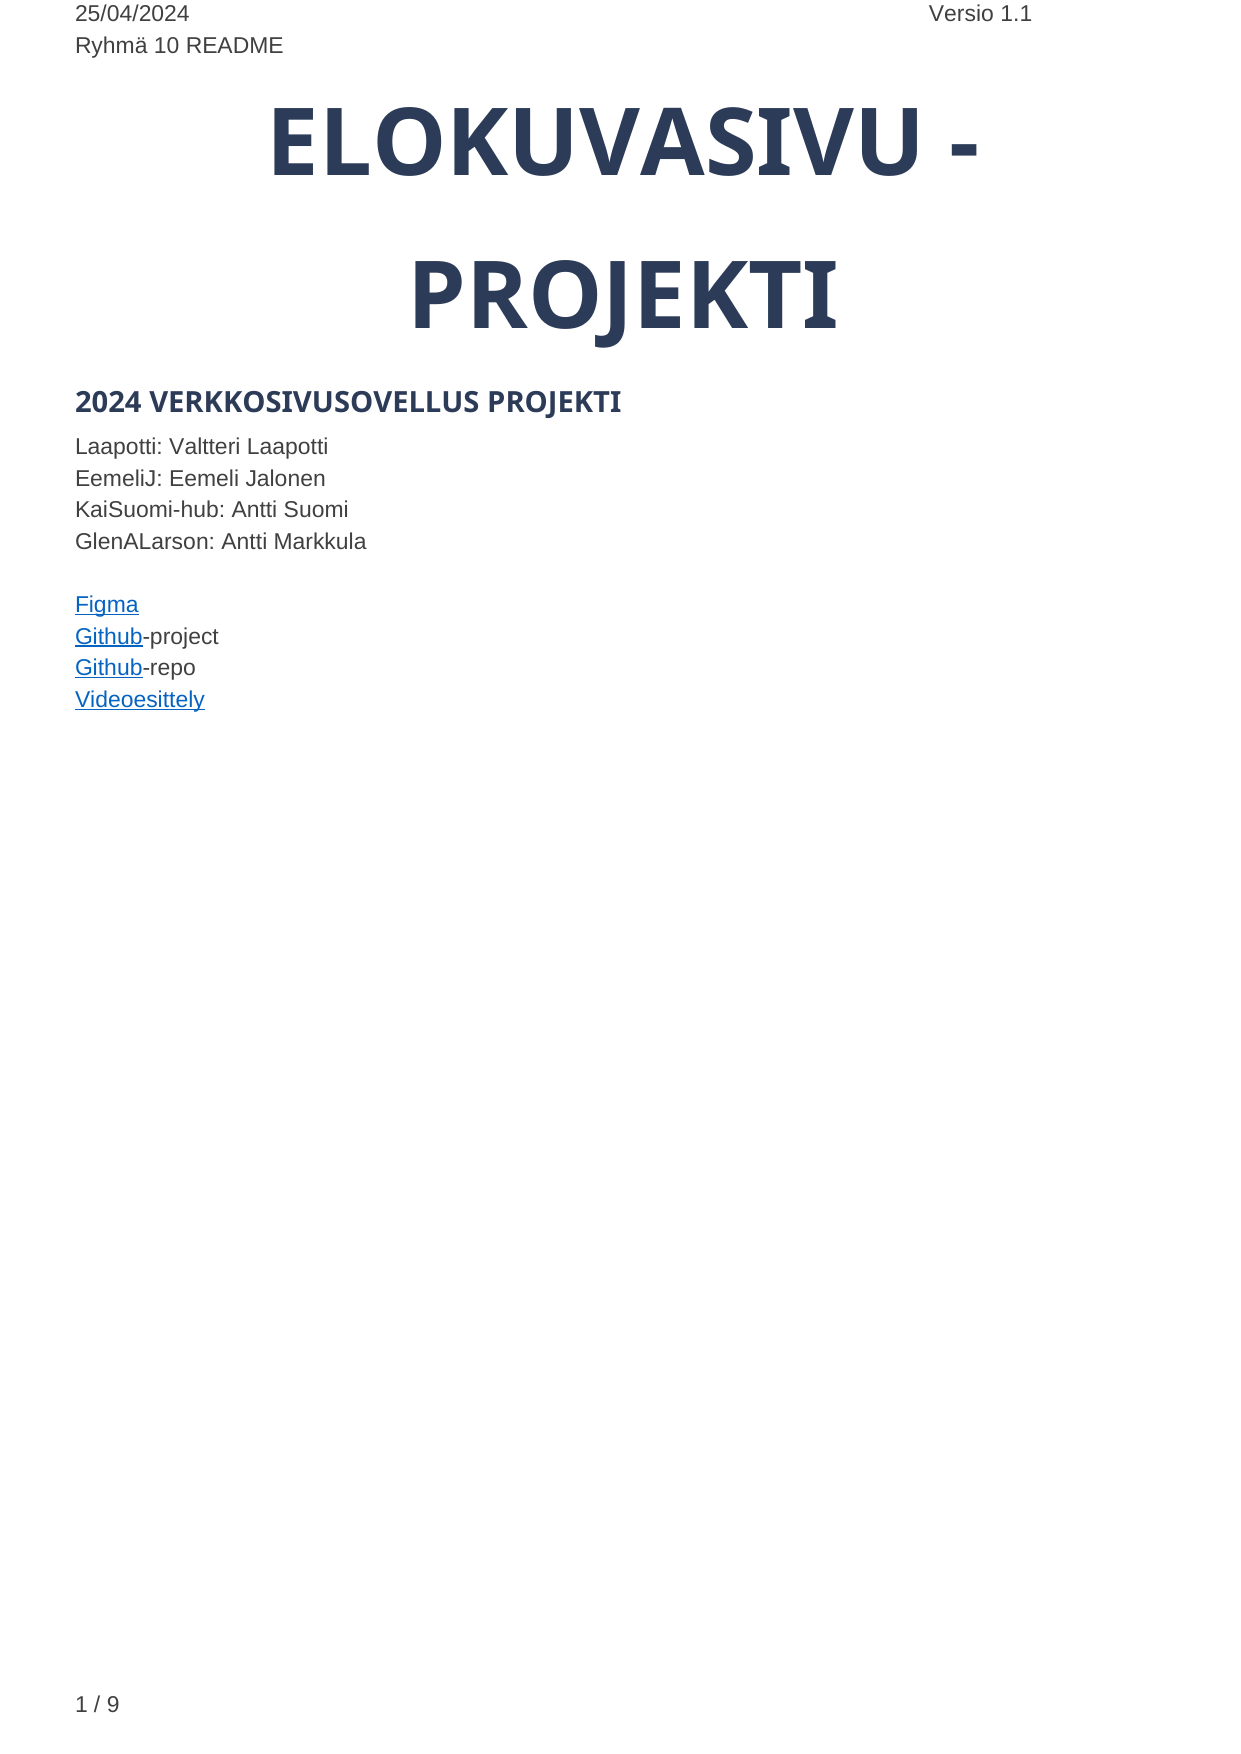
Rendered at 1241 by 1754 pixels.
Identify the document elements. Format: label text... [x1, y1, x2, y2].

text EemeliJ: Eemeli Jalonen [75, 465, 1171, 491]
text KaiSuomi-hub: Antti Suomi [75, 496, 1171, 523]
text GlenALarson: Antti Markkula [75, 528, 1171, 554]
text Videoesittely [75, 686, 1171, 712]
text Laapotti: Valtteri Laapotti [75, 433, 1171, 459]
subtitle 2024 verkkosivusovellus projekti [75, 381, 1171, 421]
text Github-project [75, 623, 1171, 649]
subtitle Elokuvasivu - projekti [75, 75, 1171, 356]
text Figma [75, 591, 1171, 617]
text Github-repo [75, 654, 1171, 681]
